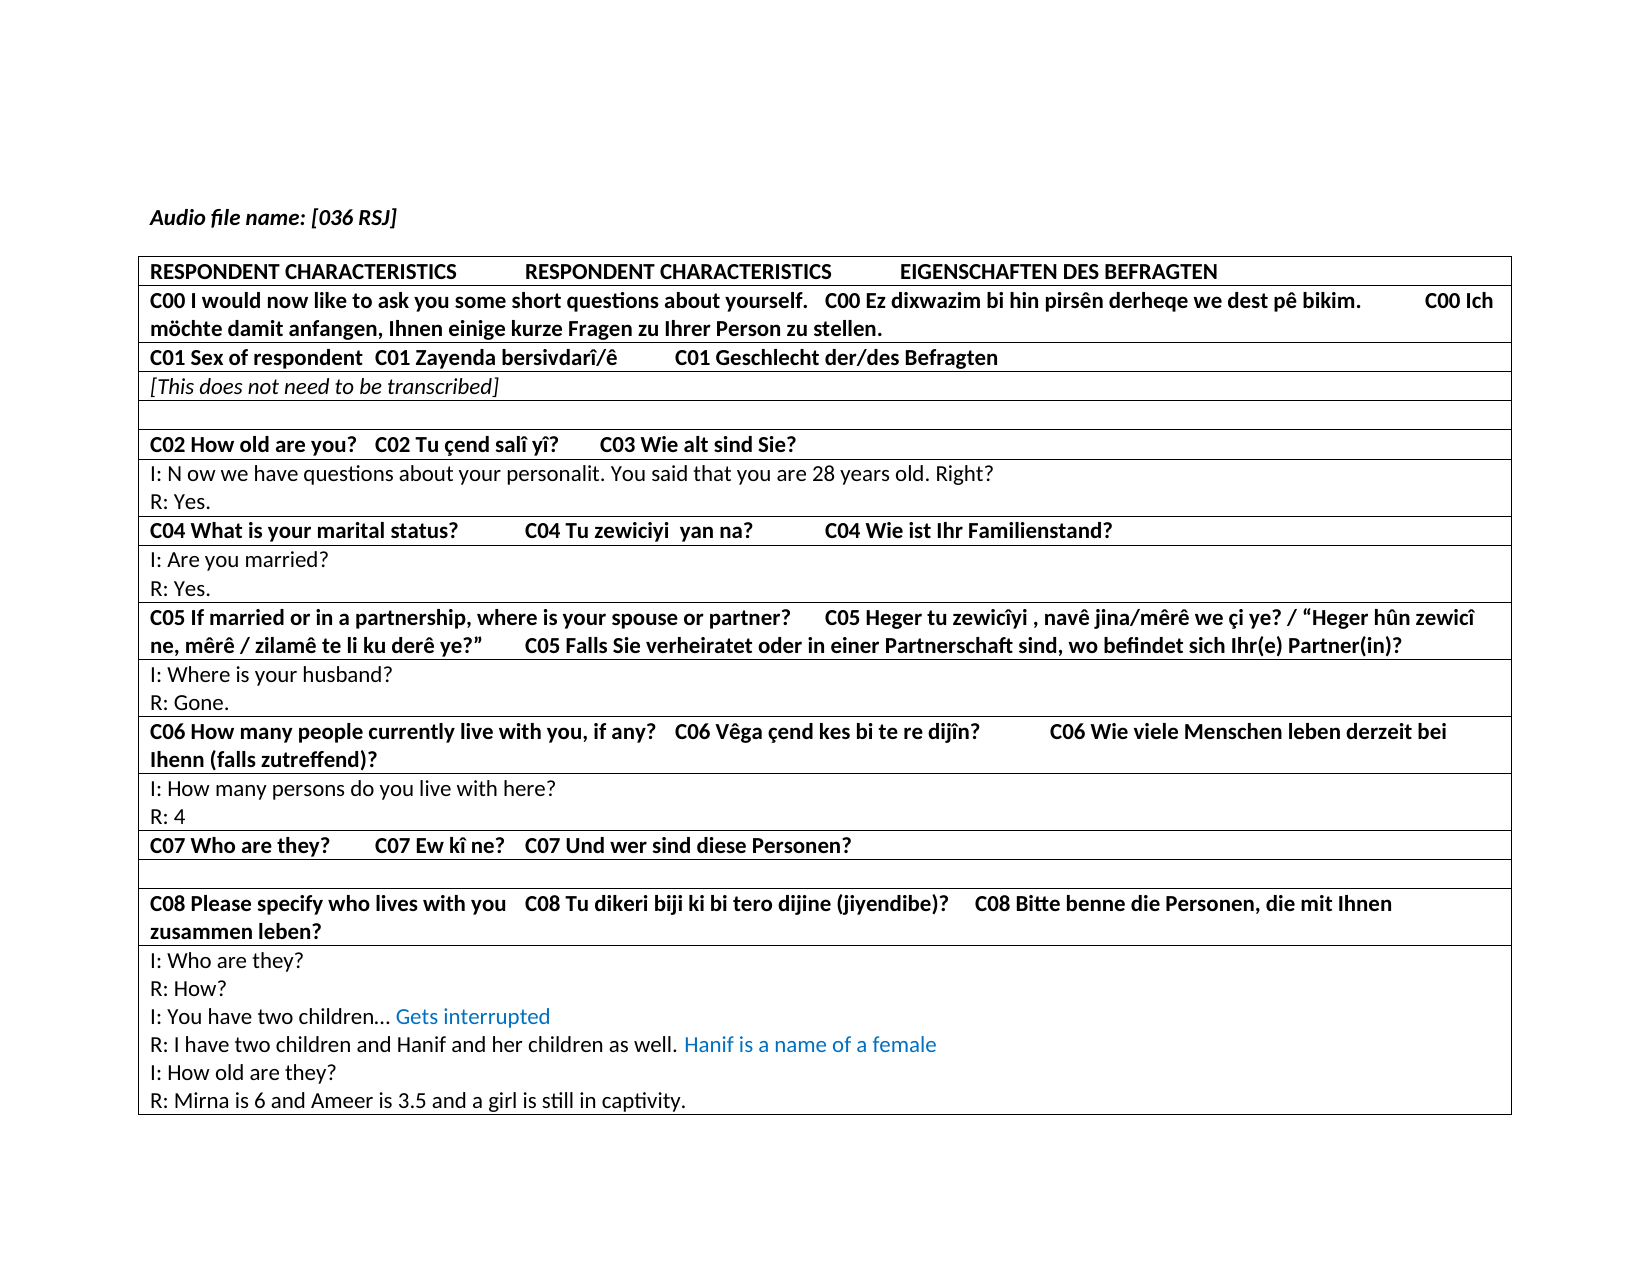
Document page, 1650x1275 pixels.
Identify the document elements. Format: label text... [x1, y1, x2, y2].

table_cell I: Where is your husband? R: Gone. [139, 660, 1511, 716]
table_cell C02 How old are you? C02 Tu çend salî yî? C03 Wie alt sind Sie? [139, 430, 1511, 458]
table_cell I: N ow we have questions about your personalit. You said that you are 28 years old. Right? R: Yes. [139, 460, 1511, 516]
table_cell C06 How many people currently live with you, if any? C06 Vêga çend kes bi te re dijîn? C06 Wie viele Menschen leben derzeit bei Ihenn (falls zutreffend)? [139, 717, 1511, 773]
table_header RESPONDENT CHARACTERISTICS RESPONDENT CHARACTERISTICS EIGENSCHAFTEN DES BEFRAGTEN [139, 257, 1511, 285]
table_cell C00 I would now like to ask you some short questions about yourself. C00 Ez dixwazim bi hin pirsên derheqe we dest pê bikim. C00 Ich möchte damit anfangen, Ihnen einige kurze Fragen zu Ihrer Person zu stellen. [139, 286, 1511, 342]
table_cell C05 If married or in a partnership, where is your spouse or partner? C05 Heger tu zewicîyi , navê jina/mêrê we çi ye? / “Heger hûn zewicî ne, mêrê / zilamê te li ku derê ye?” C05 Falls Sie verheiratet oder in einer Partnerschaft sind, wo befindet sich Ihr(e) Partner(in)? [139, 603, 1511, 659]
table_cell C01 Sex of respondent C01 Zayenda bersivdarî/ê C01 Geschlecht der/des Befragten [139, 343, 1511, 371]
table_cell C04 What is your marital status? C04 Tu zewiciyi yan na? C04 Wie ist Ihr Familienstand? [139, 517, 1511, 544]
table_cell [This does not need to be transcribed] [139, 372, 1511, 400]
text Audio file name: [036 RSJ] [150, 203, 1500, 231]
table_cell C08 Please specify who lives with you C08 Tu dikeri biji ki bi tero dijine (jiyendibe)? C08 Bitte benne die Personen, die mit Ihnen zusammen leben? [139, 889, 1511, 945]
table_cell I: How many persons do you live with here? R: 4 [139, 774, 1511, 830]
table_cell [139, 860, 1511, 888]
table_cell I: Are you married? R: Yes. [139, 546, 1511, 602]
table_cell C07 Who are they? C07 Ew kî ne? C07 Und wer sind diese Personen? [139, 831, 1511, 859]
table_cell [139, 946, 1511, 1114]
table_cell [139, 401, 1511, 429]
